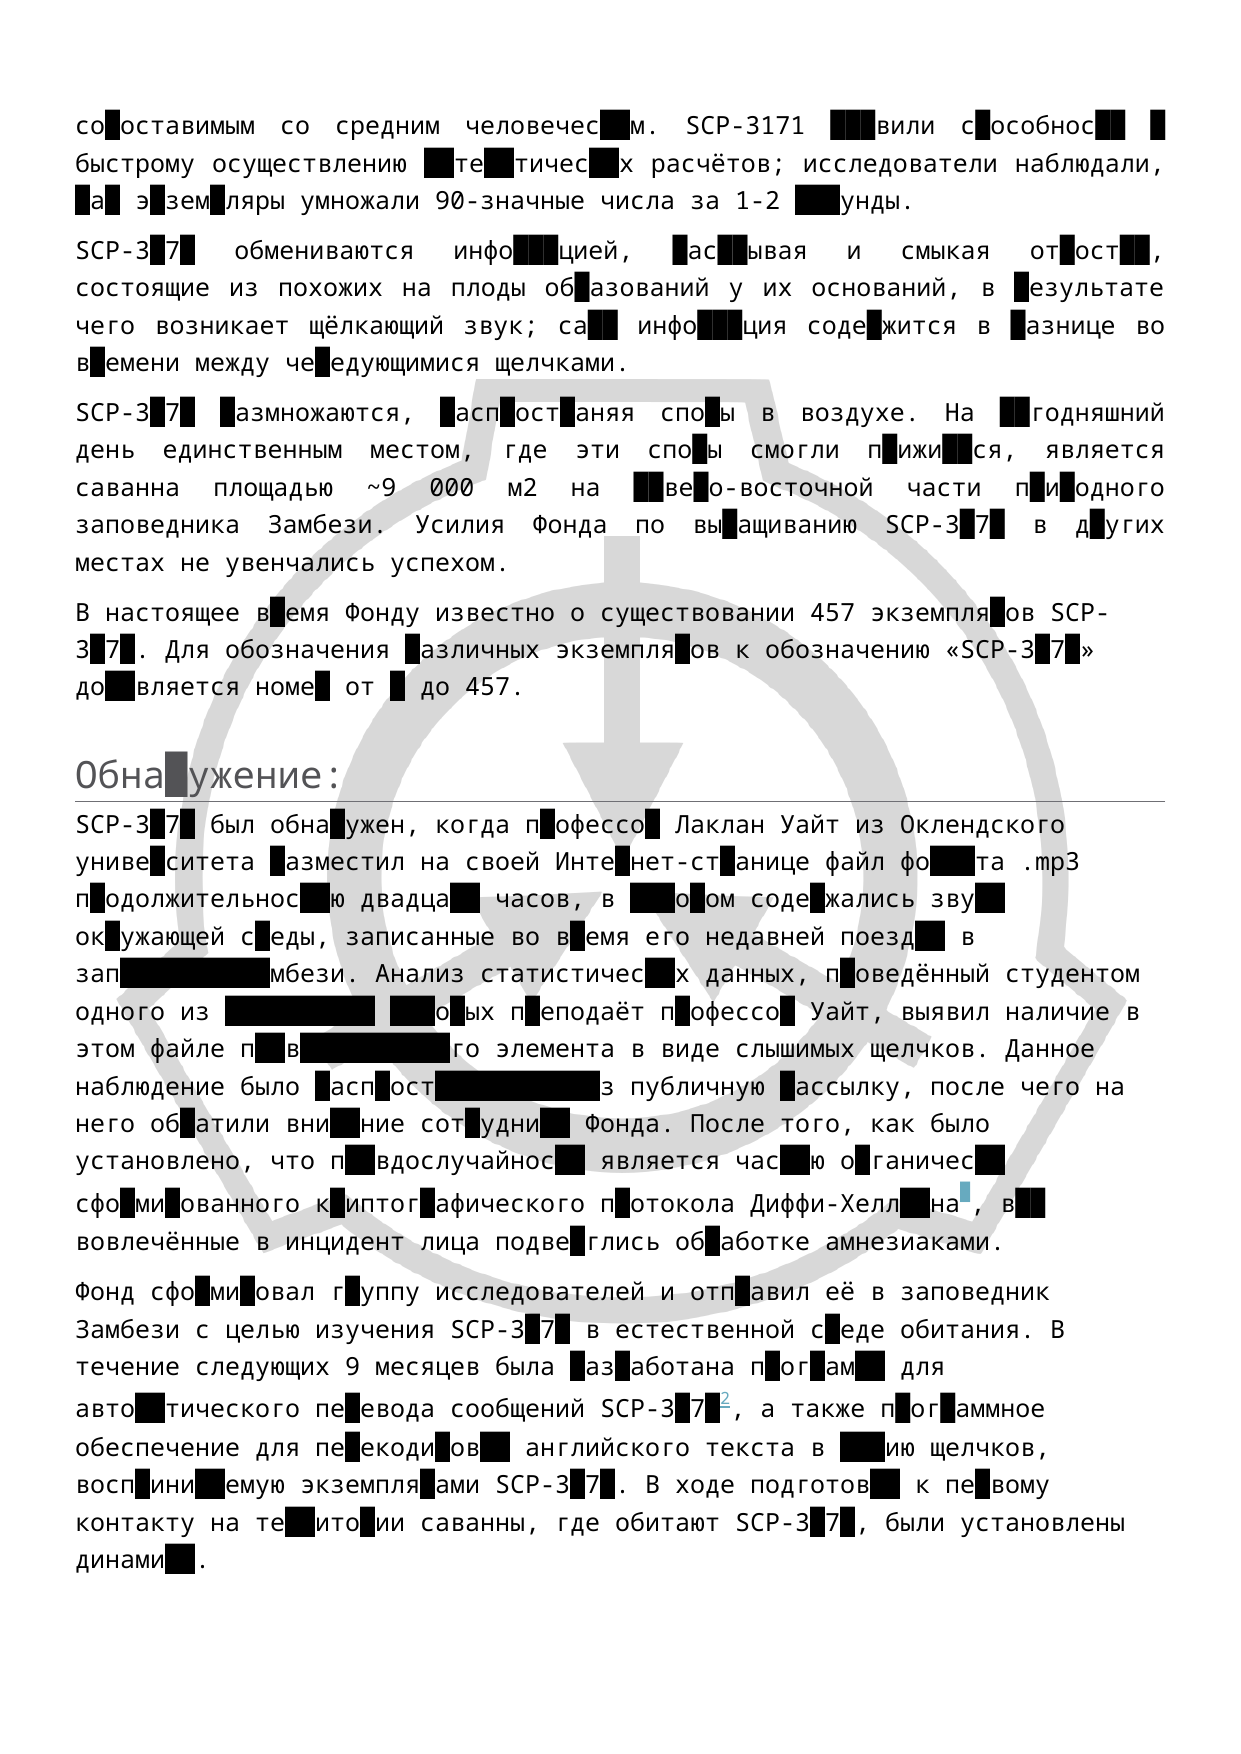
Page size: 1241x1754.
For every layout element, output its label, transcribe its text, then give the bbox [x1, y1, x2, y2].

text В настоящее в█емя Фонду известно о существовании 457 экземпля█ов SCP-3█7█. Для обозначения █азличных экземпля█ов к обозначению «SCP-3█7█» до██вляется номе█ от █ до 457. [75, 594, 1165, 703]
text Фонд сфо█ми█овал г█уппу исследователей и отп█авил её в заповедник Замбези с целью изучения SCP-3█7█ в естественной с█еде обитания. В течение следующих 9 месяцев была █аз█аботана п█ог█ам██ для авто██тического пе█евода сообщений SCP-3█7█2, а также п█ог█аммное обеспечение для пе█екоди█ов██ английского текста в ███ию щелчков, восп█ини██емую экземпля█ами SCP-3█7█. В ходе подготов██ к пе█вому контакту на те██ито█ии саванны, где обитают SCP-3█7█, были установлены динами██. [75, 1274, 1165, 1576]
subtitle Обна█ужение: [75, 748, 1165, 801]
text SCP-3█7█ был обна█ужен, когда п█офессо█ Лаклан Уайт из Оклендского униве█ситета █азместил на своей Инте█нет-ст█анице файл фо███та .mp3 п█одолжительнос██ю двадца██ часов, в ███о█ом соде█жались зву██ ок█ужающей с█еды, записанные во в█емя его недавней поезд██ в зап██████████мбези. Анализ статистичес██х данных, п█оведённый студентом одного из ██████████ ███о█ых п█еподаёт п█офессо█ Уайт, выявил наличие в этом файле п██в██████████го элемента в виде слышимых щелчков. Данное наблюдение было █асп█ост███████████з публичную █ассылку, после чего на него об█атили вни██ние сот█удни██ Фонда. После того, как было установлено, что п██вдослучайнос██ является час██ю о█ганичес██ сфо█ми█ованного к█иптог█афического п█отокола Диффи-Хелл██на█, в██ вовлечённые в инцидент лица подве█глись об█аботке амнезиаками. [75, 806, 1165, 1258]
text SCP-3█7█ █азмножаются, █асп█ост█аняя спо█ы в воздухе. На ██годняшний день единственным местом, где эти спо█ы смогли п█ижи██ся, является саванна площадью ~9 000 м2 на ██ве█о-восточной части п█и█одного заповедника Замбези. Усилия Фонда по вы█ащиванию SCP-3█7█ в д█угих местах не увенчались успехом. [75, 395, 1165, 578]
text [75, 108, 1165, 217]
text SCP-3█7█ обмениваются инфо███цией, █ас██ывая и смыкая от█ост██, состоящие из похожих на плоды об█азований у их оснований, в █езультате чего возникает щёлкающий звук; са██ инфо███ция соде█жится в █азнице во в█емени между че█едующимися щелчками. [75, 233, 1165, 379]
